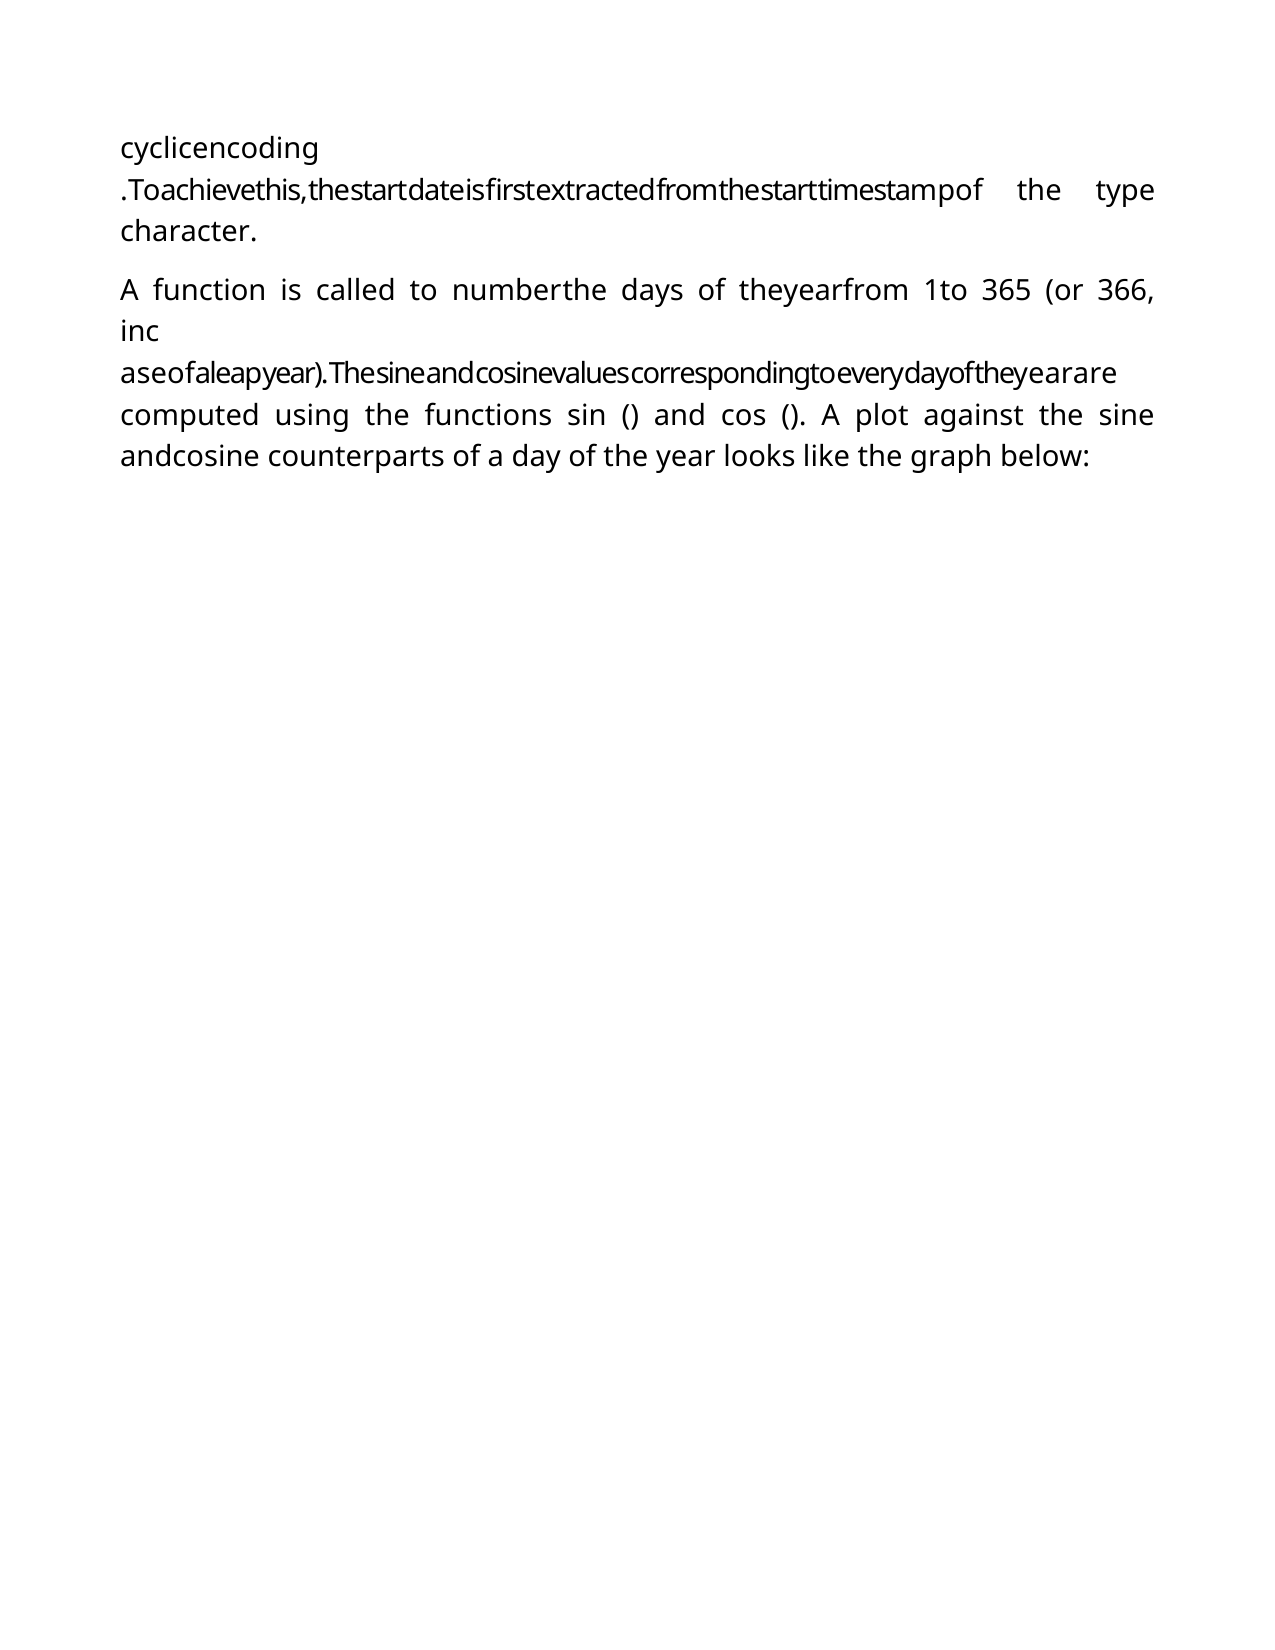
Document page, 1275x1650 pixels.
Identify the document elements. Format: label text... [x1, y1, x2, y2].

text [120, 127, 1155, 250]
text A function is called to numberthe days of theyearfrom 1to 365 (or 366, incaseofaleapyear).Thesineandcosinevaluescorrespondingtoeverydayoftheyearare computed using the functions sin () and cos (). A plot against the sine andcosine counterparts of a day of the year looks like the graph below: [120, 269, 1156, 475]
